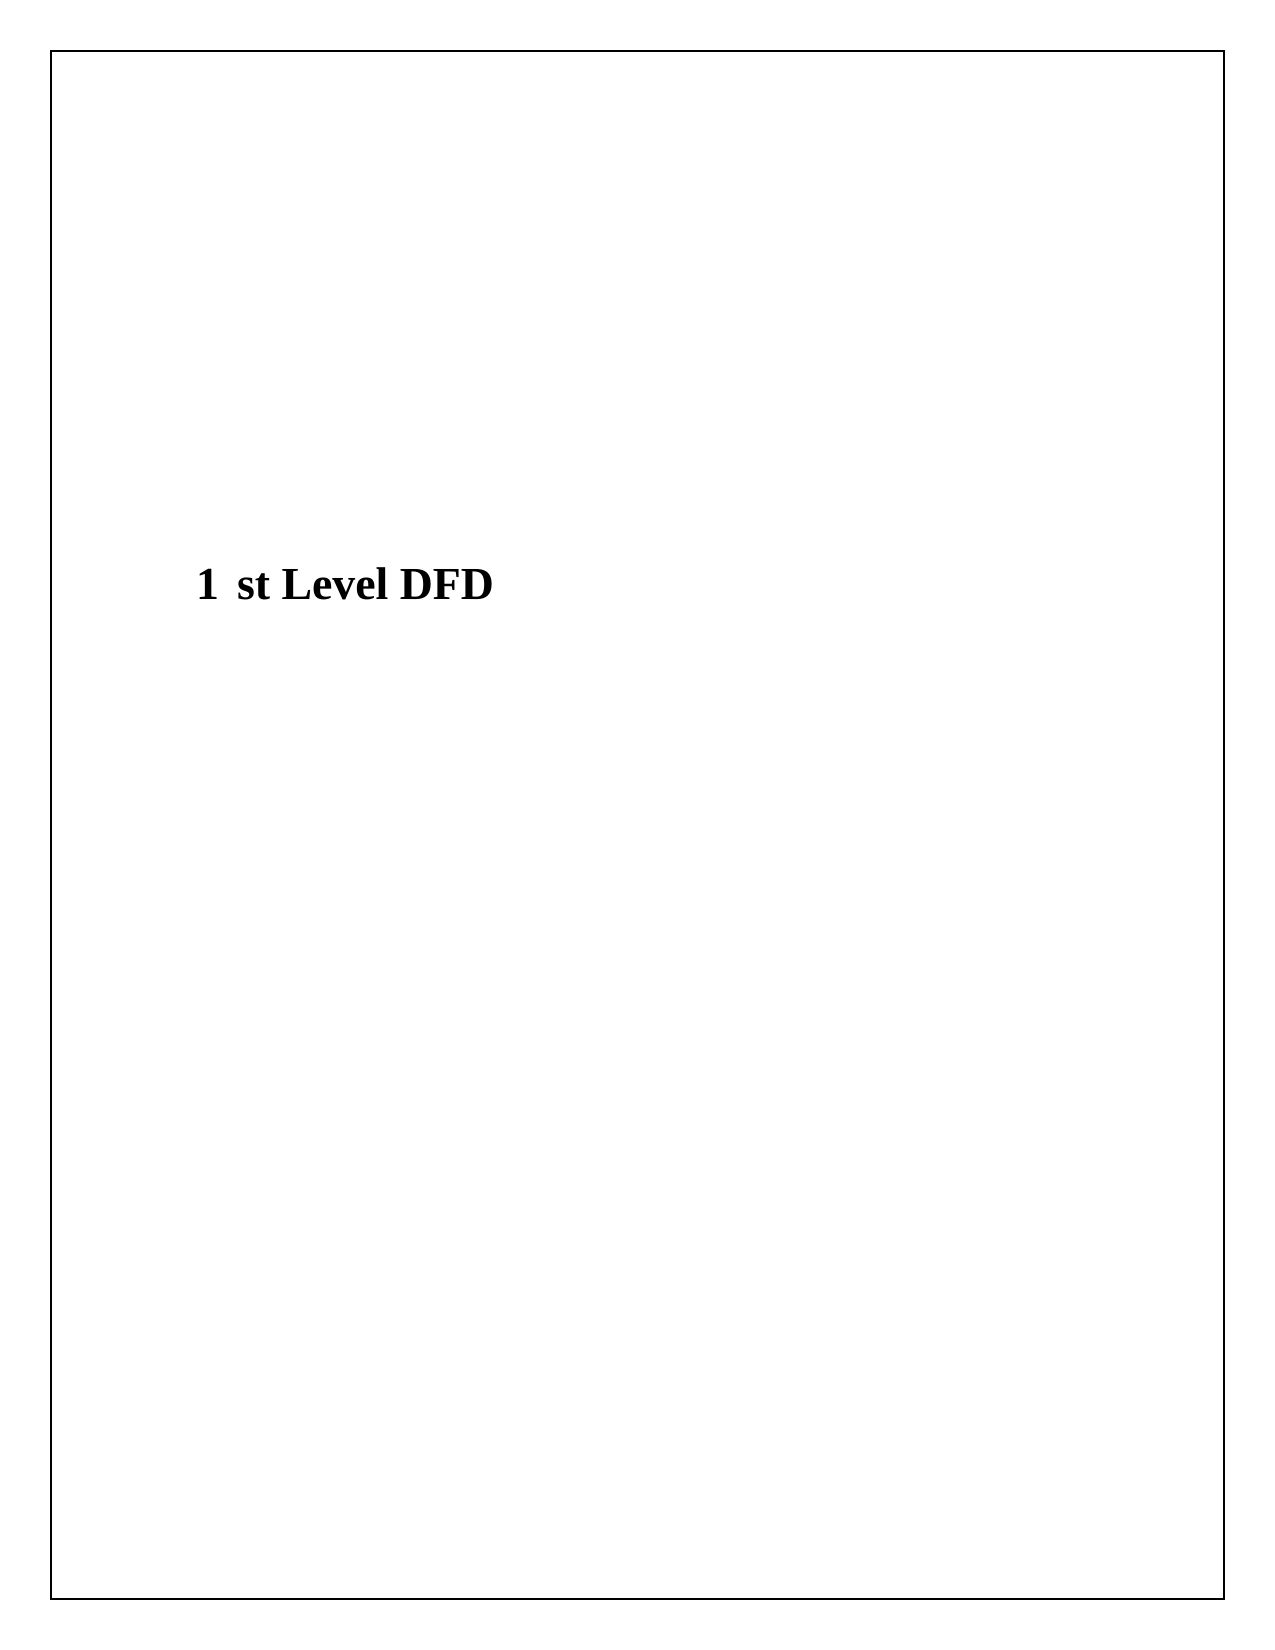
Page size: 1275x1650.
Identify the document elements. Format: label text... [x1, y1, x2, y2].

text 1 st Level DFD [150, 557, 1125, 609]
